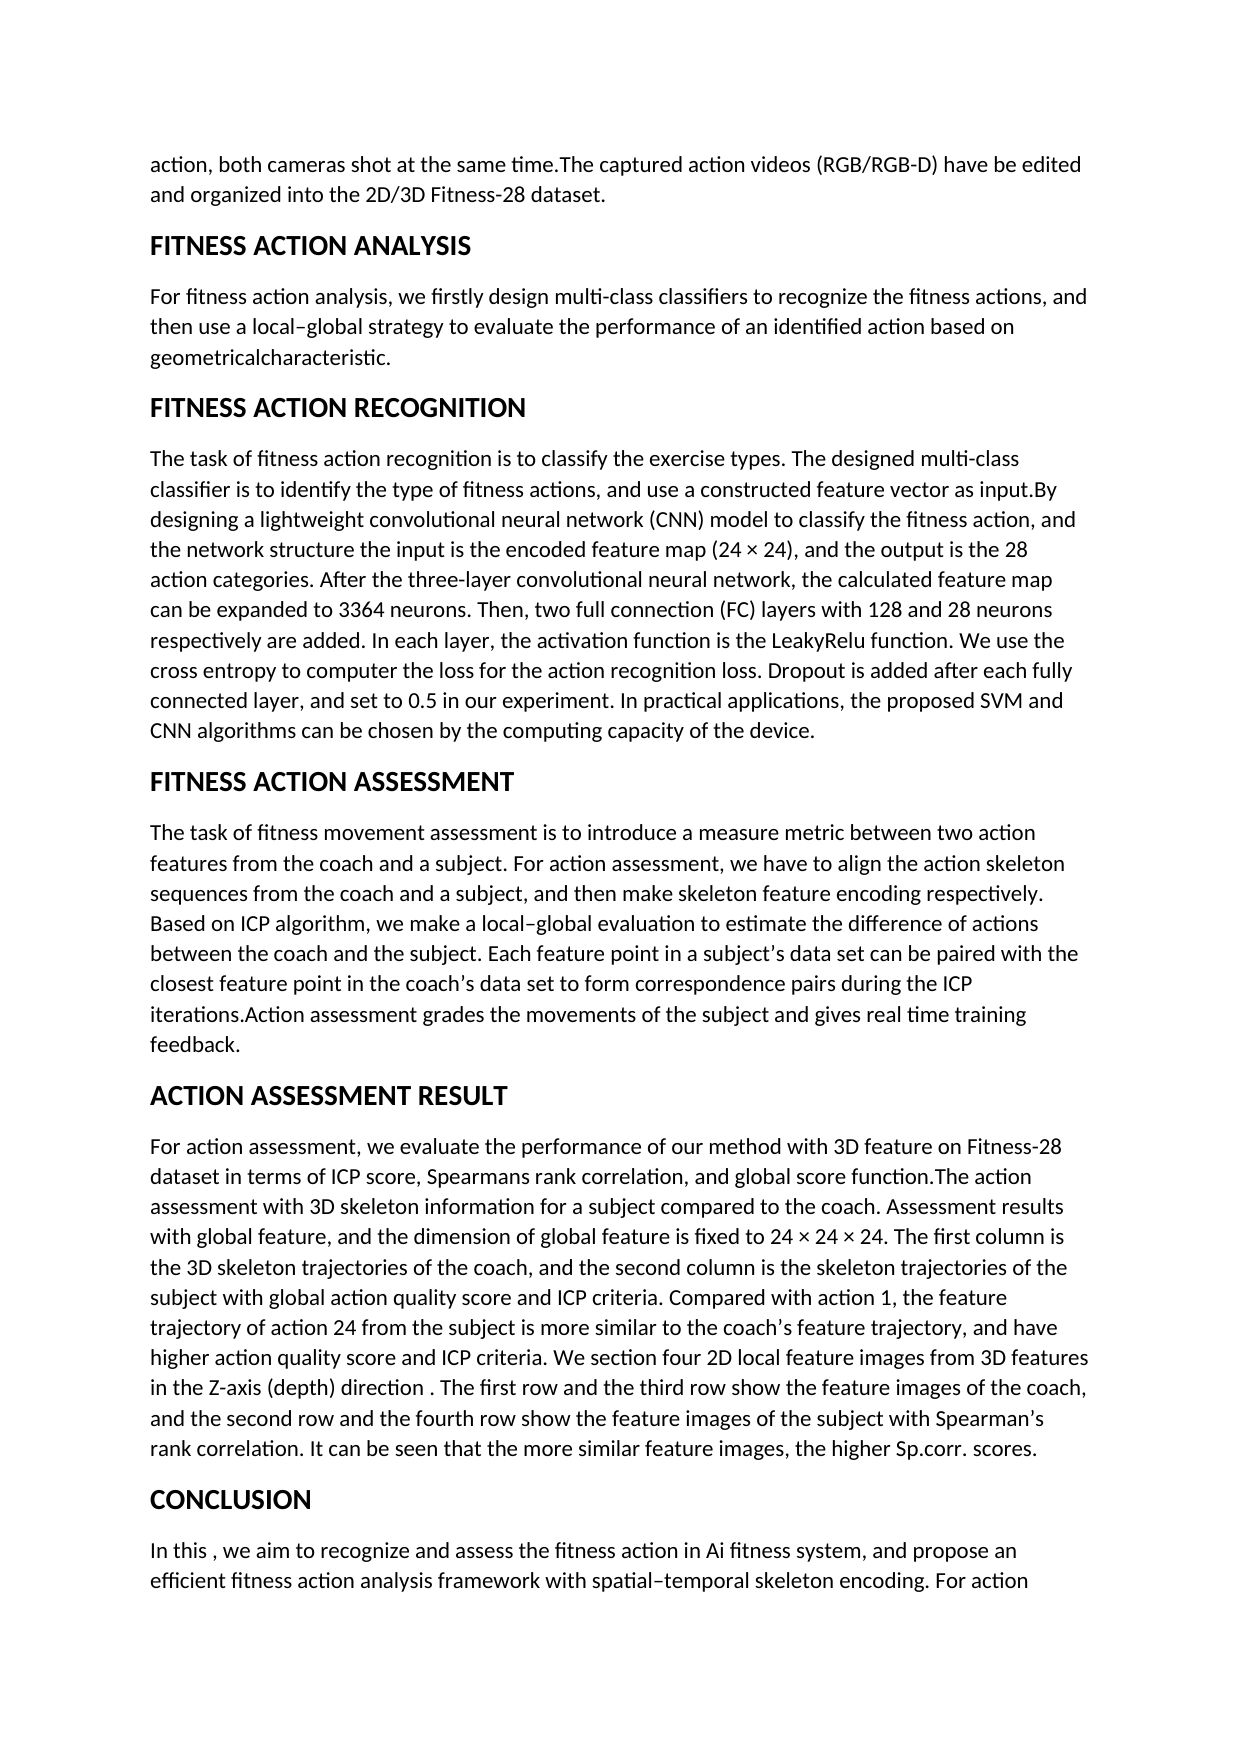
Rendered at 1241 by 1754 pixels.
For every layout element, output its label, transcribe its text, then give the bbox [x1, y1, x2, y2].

text The task of fitness action recognition is to classify the exercise types. The designed multi-class classifier is to identify the type of fitness actions, and use a constructed feature vector as input.By designing a lightweight convolutional neural network (CNN) model to classify the fitness action, and the network structure the input is the encoded feature map (24 × 24), and the output is the 28 action categories. After the three-layer convolutional neural network, the calculated feature map can be expanded to 3364 neurons. Then, two full connection (FC) layers with 128 and 28 neurons respectively are added. In each layer, the activation function is the LeakyRelu function. We use the cross entropy to computer the loss for the action recognition loss. Dropout is added after each fully connected layer, and set to 0.5 in our experiment. In practical applications, the proposed SVM and CNN algorithms can be chosen by the computing capacity of the device. [150, 444, 1090, 744]
text FITNESS ACTION RECOGNITION [150, 389, 1090, 425]
text The task of fitness movement assessment is to introduce a measure metric between two action features from the coach and a subject. For action assessment, we have to align the action skeleton sequences from the coach and a subject, and then make skeleton feature encoding respectively. Based on ICP algorithm, we make a local–global evaluation to estimate the difference of actions between the coach and the subject. Each feature point in a subject’s data set can be paired with the closest feature point in the coach’s data set to form correspondence pairs during the ICP iterations.Action assessment grades the movements of the subject and gives real time training feedback. [150, 818, 1090, 1058]
text For action assessment, we evaluate the performance of our method with 3D feature on Fitness-28 dataset in terms of ICP score, Spearmans rank correlation, and global score function.The action assessment with 3D skeleton information for a subject compared to the coach. Assessment results with global feature, and the dimension of global feature is fixed to 24 × 24 × 24. The first column is the 3D skeleton trajectories of the coach, and the second column is the skeleton trajectories of the subject with global action quality score and ICP criteria. Compared with action 1, the feature trajectory of action 24 from the subject is more similar to the coach’s feature trajectory, and have higher action quality score and ICP criteria. We section four 2D local feature images from 3D features in the Z-axis (depth) direction . The first row and the third row show the feature images of the coach, and the second row and the fourth row show the feature images of the subject with Spearman’s rank correlation. It can be seen that the more similar feature images, the higher Sp.corr. scores. [150, 1132, 1090, 1462]
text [150, 150, 1090, 208]
text For fitness action analysis, we firstly design multi-class classifiers to recognize the fitness actions, and then use a local–global strategy to evaluate the performance of an identified action based on geometricalcharacteristic. [150, 282, 1090, 371]
text FITNESS ACTION ANALYSIS [150, 227, 1090, 263]
text FITNESS ACTION ASSESSMENT [150, 763, 1090, 799]
text CONCLUSION [150, 1481, 1090, 1516]
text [150, 1536, 1090, 1594]
text ACTION ASSESSMENT RESULT [150, 1077, 1090, 1112]
